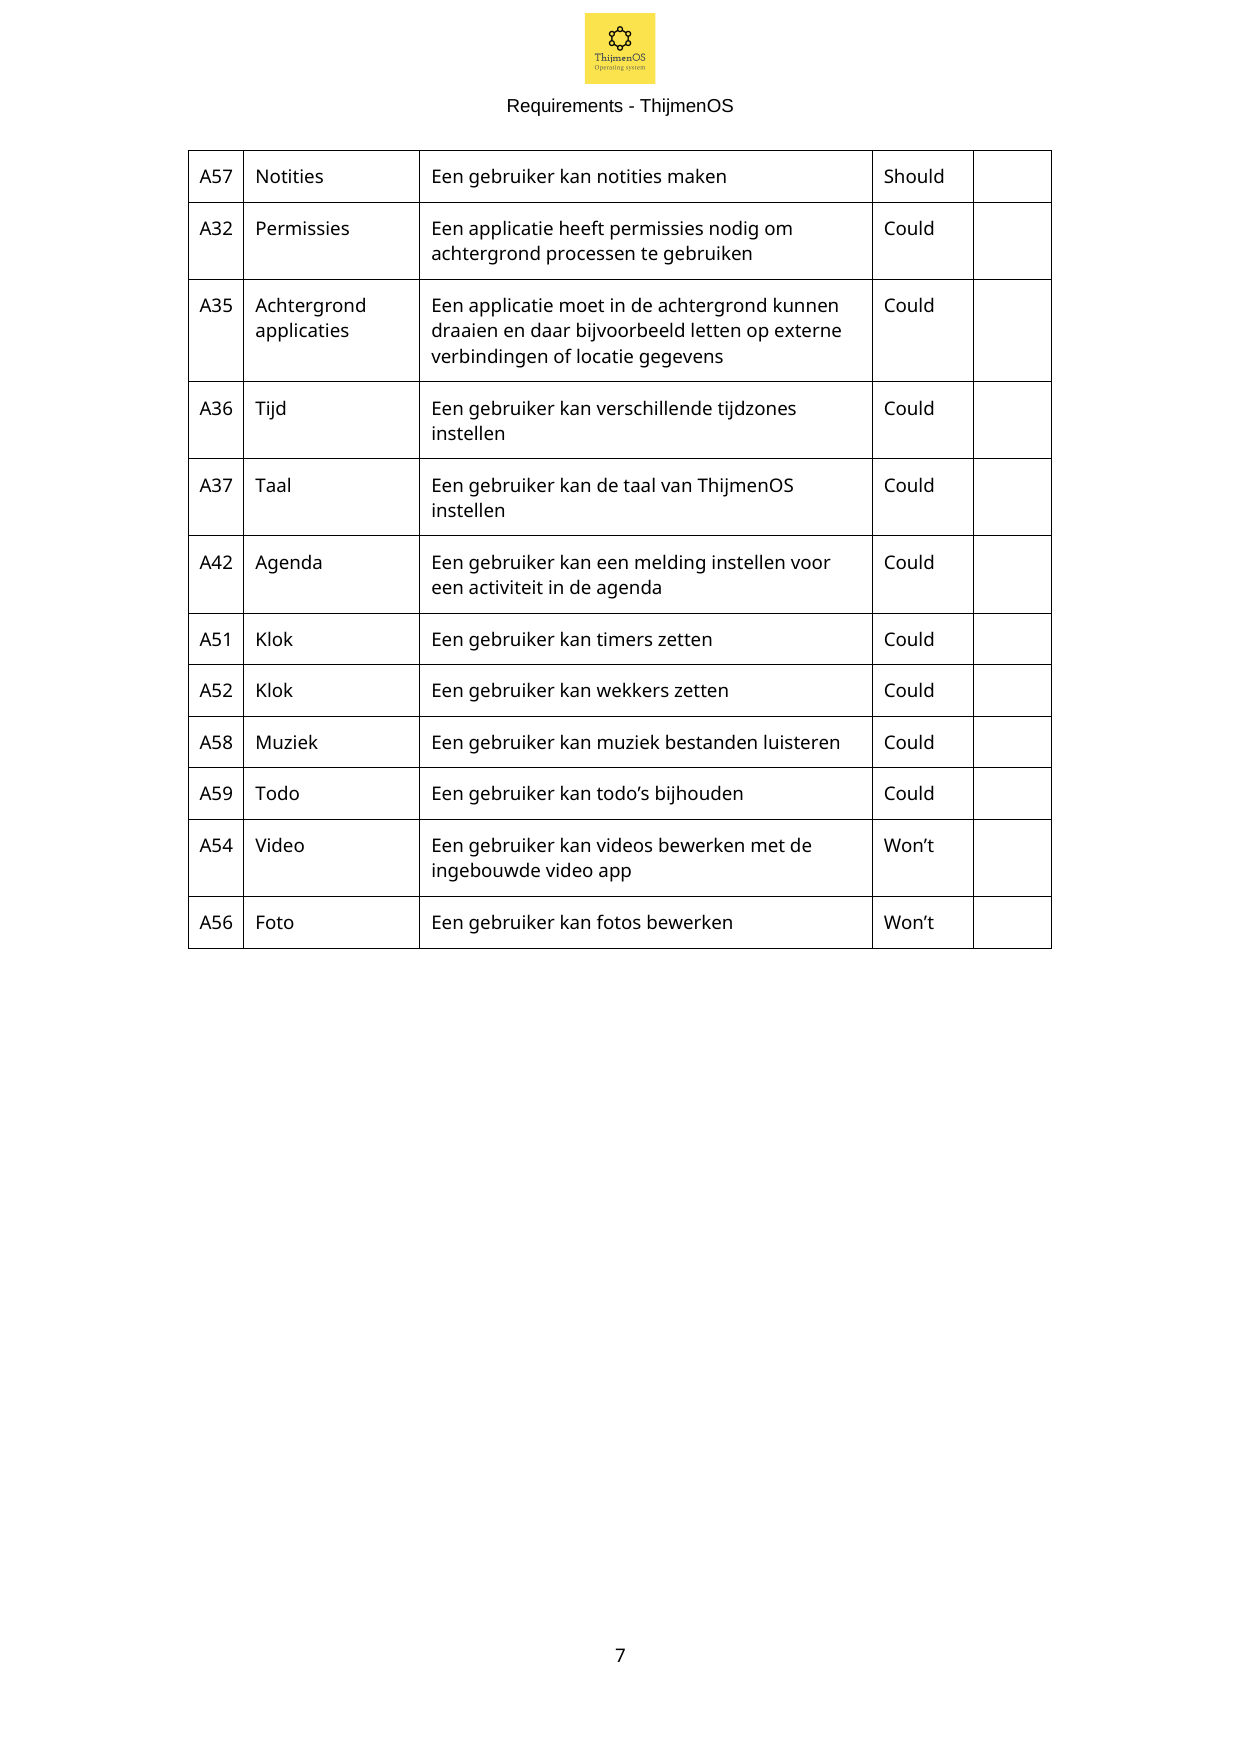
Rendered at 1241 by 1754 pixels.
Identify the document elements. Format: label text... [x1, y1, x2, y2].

table_cell Could [873, 768, 973, 819]
table_cell A36 [189, 382, 243, 458]
table_cell Een gebruiker kan timers zetten [420, 614, 872, 664]
table_cell Een gebruiker kan de taal van ThijmenOS instellen [420, 459, 872, 535]
table_cell Won’t [873, 820, 973, 896]
table_cell A37 [189, 459, 243, 535]
table_cell A42 [189, 536, 243, 612]
table_cell Could [873, 536, 973, 612]
table_cell Could [873, 665, 973, 716]
table_cell [974, 151, 1051, 202]
table_cell Video [244, 820, 419, 896]
table_cell A56 [189, 897, 243, 947]
table_cell Notities [244, 151, 419, 202]
table_cell [974, 280, 1051, 381]
picture [584, 13, 656, 84]
table_cell Could [873, 203, 973, 279]
table_cell Agenda [244, 536, 419, 612]
table_cell A57 [189, 151, 243, 202]
table_cell Een gebruiker kan todo’s bijhouden [420, 768, 872, 819]
table_cell Een gebruiker kan fotos bewerken [420, 897, 872, 947]
table_cell Won’t [873, 897, 973, 947]
table_cell A52 [189, 665, 243, 716]
table_cell [974, 768, 1051, 819]
table_cell [974, 382, 1051, 458]
table_cell Could [873, 280, 973, 381]
table_cell Todo [244, 768, 419, 819]
table_cell Een gebruiker kan videos bewerken met de ingebouwde video app [420, 820, 872, 896]
table_cell Achtergrond applicaties [244, 280, 419, 381]
table_cell [974, 665, 1051, 716]
table_cell [974, 614, 1051, 664]
table_cell Tijd [244, 382, 419, 458]
table_cell Foto [244, 897, 419, 947]
table_cell Klok [244, 614, 419, 664]
table_cell Een gebruiker kan muziek bestanden luisteren [420, 717, 872, 767]
table_cell [974, 820, 1051, 896]
table_cell Taal [244, 459, 419, 535]
table_cell Klok [244, 665, 419, 716]
table_cell [974, 717, 1051, 767]
table_cell Een applicatie moet in de achtergrond kunnen draaien en daar bijvoorbeeld letten op externe verbindingen of locatie gegevens [420, 280, 872, 381]
table_cell Een gebruiker kan notities maken [420, 151, 872, 202]
table_cell Een gebruiker kan verschillende tijdzones instellen [420, 382, 872, 458]
table_cell A32 [189, 203, 243, 279]
table_cell Could [873, 459, 973, 535]
table_cell [974, 536, 1051, 612]
table_cell Muziek [244, 717, 419, 767]
table_cell Permissies [244, 203, 419, 279]
table_cell Could [873, 382, 973, 458]
table_cell A59 [189, 768, 243, 819]
table_cell Should [873, 151, 973, 202]
table_cell A51 [189, 614, 243, 664]
table_cell Een applicatie heeft permissies nodig om achtergrond processen te gebruiken [420, 203, 872, 279]
table_cell Een gebruiker kan een melding instellen voor een activiteit in de agenda [420, 536, 872, 612]
table_cell Een gebruiker kan wekkers zetten [420, 665, 872, 716]
table_cell A54 [189, 820, 243, 896]
table_cell Could [873, 614, 973, 664]
table_cell [974, 459, 1051, 535]
table_cell [974, 897, 1051, 947]
table_cell [974, 203, 1051, 279]
table_cell A35 [189, 280, 243, 381]
table_cell Could [873, 717, 973, 767]
table_cell A58 [189, 717, 243, 767]
